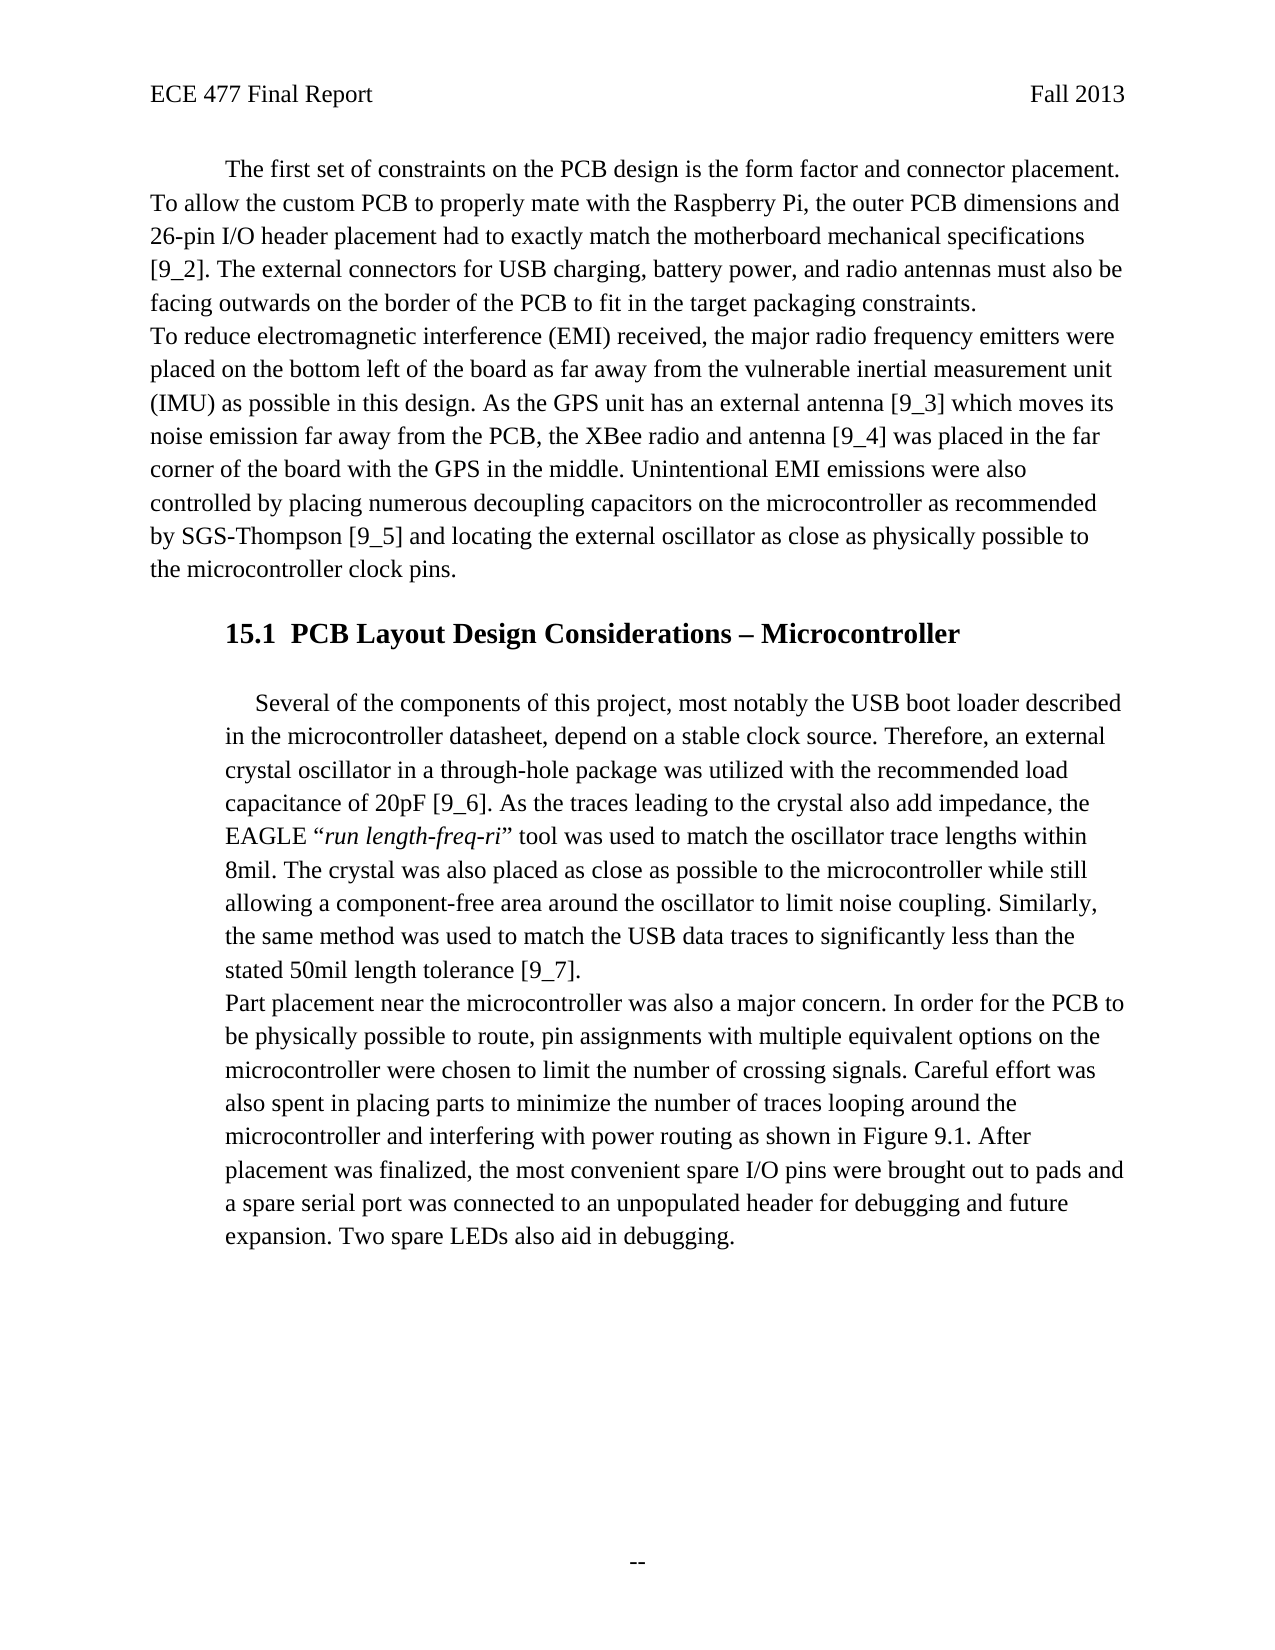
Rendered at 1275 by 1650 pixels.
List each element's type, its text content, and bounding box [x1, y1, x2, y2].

text Part placement near the microcontroller was also a major concern. In order for the PCB to be physically possible to route, pin assignments with multiple equivalent options on the microcontroller were chosen to limit the number of crossing signals. Careful effort was also spent in placing parts to minimize the number of traces looping around the microcontroller and interfering with power routing as shown in Figure 9.1. After placement was finalized, the most convenient spare I/O pins were brought out to pads and a spare serial port was connected to an unpopulated header for debugging and future expansion. Two spare LEDs also aid in debugging. [225, 983, 1125, 1250]
text Several of the components of this project, most notably the USB boot loader described in the microcontroller datasheet, depend on a stable clock source. Therefore, an external crystal oscillator in a through-hole package was utilized with the recommended load capacitance of 20pF [9_6]. As the traces leading to the crystal also add impedance, the EAGLE “run length-freq-ri” tool was used to match the oscillator trace lengths within 8mil. The crystal was also placed as close as possible to the microcontroller while still allowing a component-free area around the oscillator to limit noise coupling. Similarly, the same method was used to match the USB data traces to significantly less than the stated 50mil length tolerance [9_7]. [225, 683, 1125, 983]
subtitle PCB Layout Design Considerations – Microcontroller [225, 617, 1125, 650]
text To reduce electromagnetic interference (EMI) received, the major radio frequency emitters were placed on the bottom left of the board as far away from the vulnerable inertial measurement unit (IMU) as possible in this design. As the GPS unit has an external antenna [9_3] which moves its noise emission far away from the PCB, the XBee radio and antenna [9_4] was placed in the far corner of the board with the GPS in the middle. Unintentional EMI emissions were also controlled by placing numerous decoupling capacitors on the microcontroller as recommended by SGS-Thompson [9_5] and locating the external oscillator as close as physically possible to the microcontroller clock pins. [150, 317, 1125, 583]
text The first set of constraints on the PCB design is the form factor and connector placement. To allow the custom PCB to properly mate with the Raspberry Pi, the outer PCB dimensions and 26-pin I/O header placement had to exactly match the motherboard mechanical specifications [9_2]. The external connectors for USB charging, battery power, and radio antennas must also be facing outwards on the border of the PCB to fit in the target packaging constraints. [150, 150, 1125, 317]
